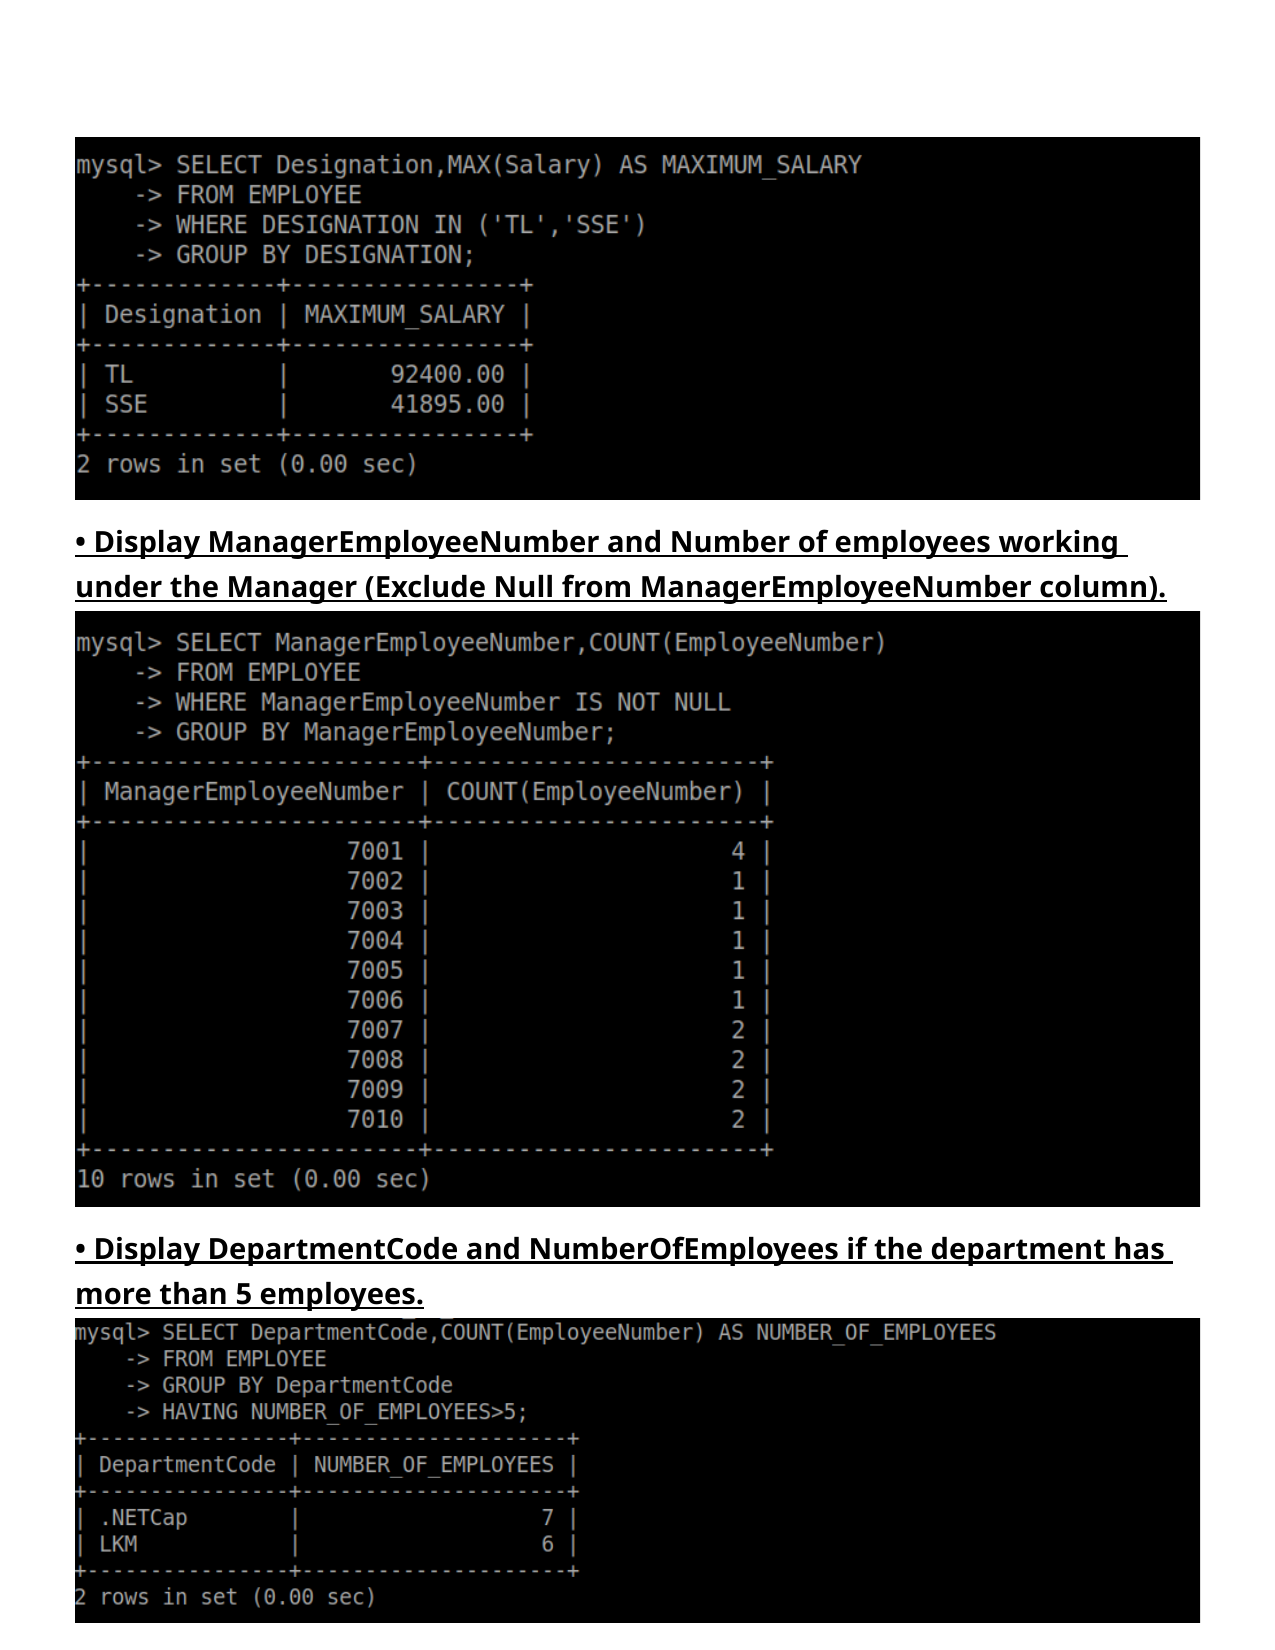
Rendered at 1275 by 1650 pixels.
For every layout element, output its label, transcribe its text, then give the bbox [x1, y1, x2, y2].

picture [75, 137, 1200, 500]
text • Display ManagerEmployeeNumber and Number of employees working under the Manager (Exclude Null from ManagerEmployeeNumber column). [75, 521, 1200, 611]
picture [75, 1318, 1200, 1623]
picture [75, 611, 1200, 1207]
text • Display DepartmentCode and NumberOfEmployees if the department has more than 5 employees. [75, 1228, 1200, 1318]
